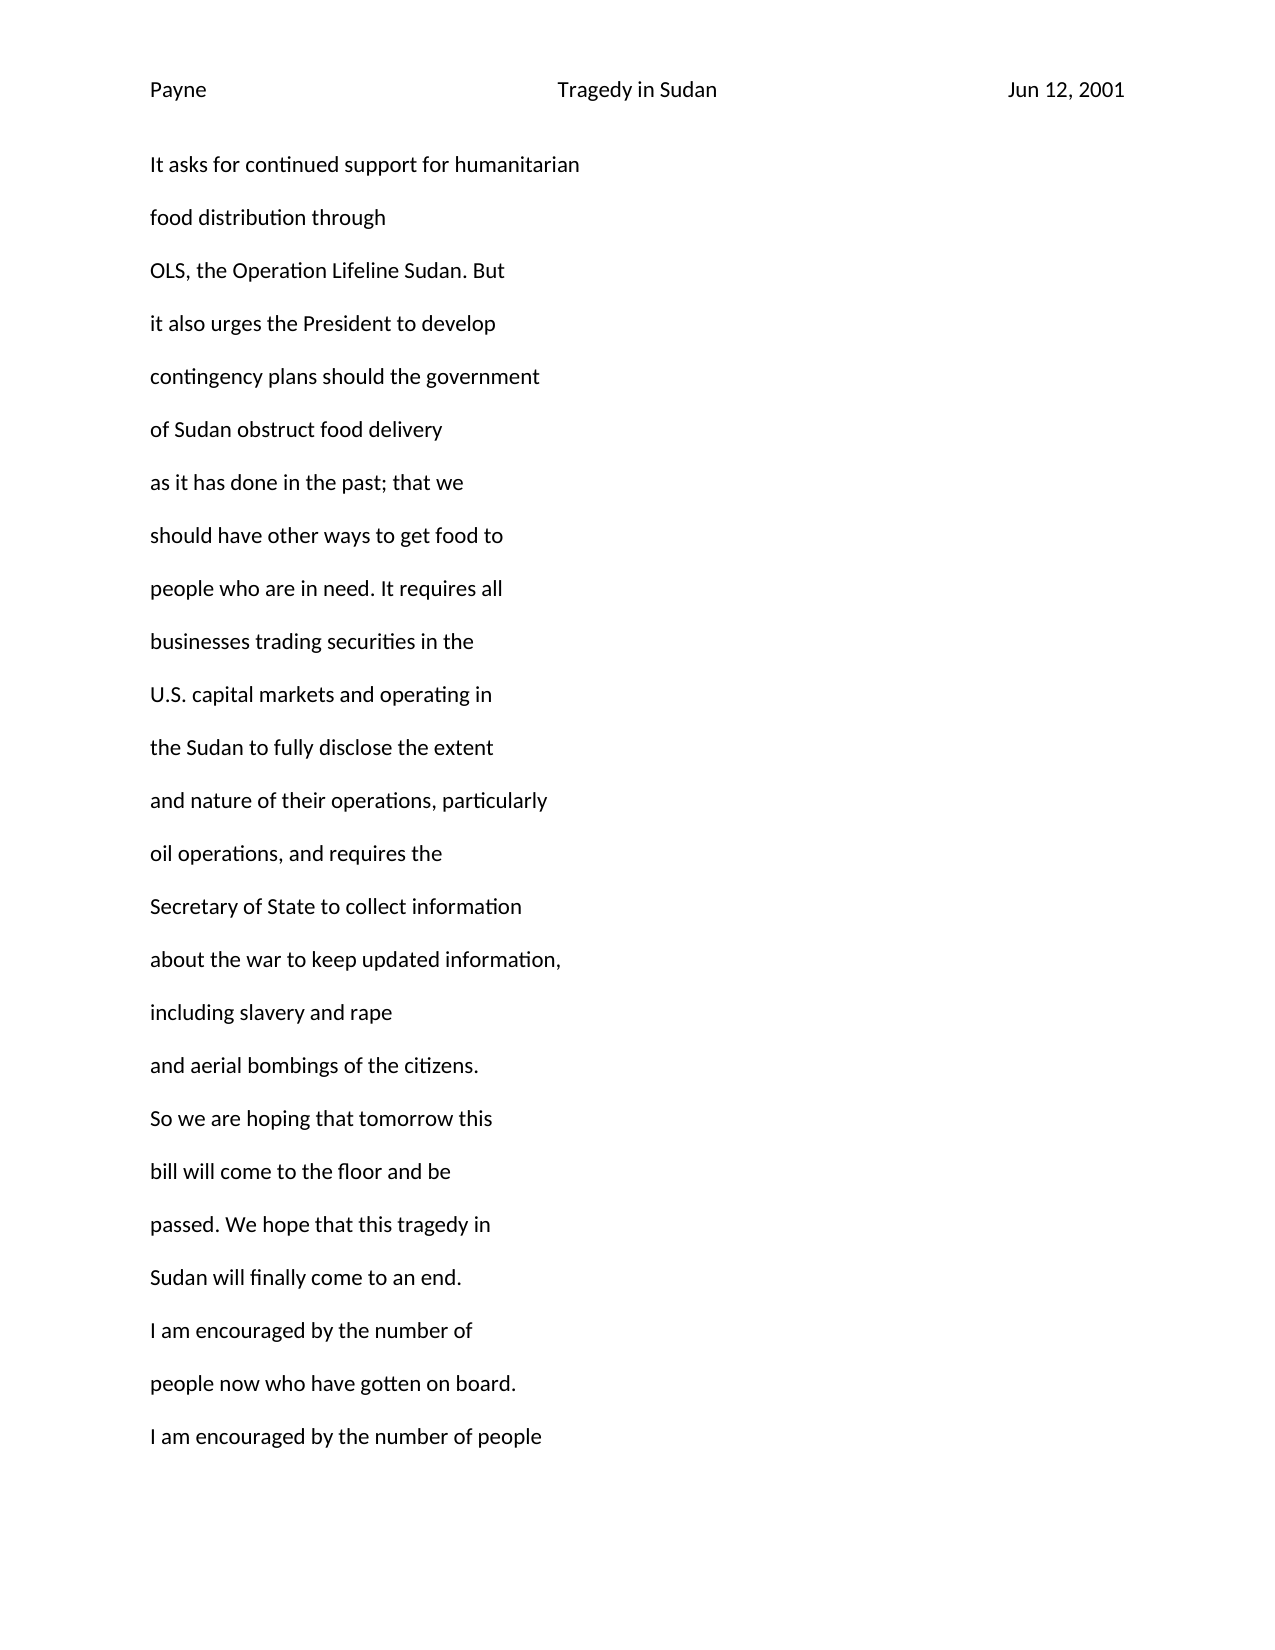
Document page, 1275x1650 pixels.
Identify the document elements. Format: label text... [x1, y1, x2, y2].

text passed. We hope that this tragedy in [150, 1210, 1125, 1238]
text I am encouraged by the number of [150, 1316, 1125, 1344]
text people now who have gotten on board. [150, 1369, 1125, 1397]
text about the war to keep updated information, [150, 945, 1125, 973]
text and nature of their operations, particularly [150, 786, 1125, 814]
text So we are hoping that tomorrow this [150, 1104, 1125, 1132]
text businesses trading securities in the [150, 627, 1125, 655]
text it also urges the President to develop [150, 309, 1125, 337]
text food distribution through [150, 203, 1125, 231]
text contingency plans should the government [150, 362, 1125, 390]
text bill will come to the floor and be [150, 1157, 1125, 1185]
text OLS, the Operation Lifeline Sudan. But [150, 256, 1125, 284]
text should have other ways to get food to [150, 521, 1125, 549]
text including slavery and rape [150, 998, 1125, 1026]
text and aerial bombings of the citizens. [150, 1051, 1125, 1079]
text as it has done in the past; that we [150, 468, 1125, 496]
text people who are in need. It requires all [150, 574, 1125, 602]
text Sudan will finally come to an end. [150, 1263, 1125, 1291]
text U.S. capital markets and operating in [150, 680, 1125, 708]
text It asks for continued support for humanitarian [150, 150, 1125, 178]
text of Sudan obstruct food delivery [150, 415, 1125, 443]
text oil operations, and requires the [150, 839, 1125, 867]
text I am encouraged by the number of people [150, 1422, 1125, 1451]
text Secretary of State to collect information [150, 892, 1125, 920]
text the Sudan to fully disclose the extent [150, 733, 1125, 761]
